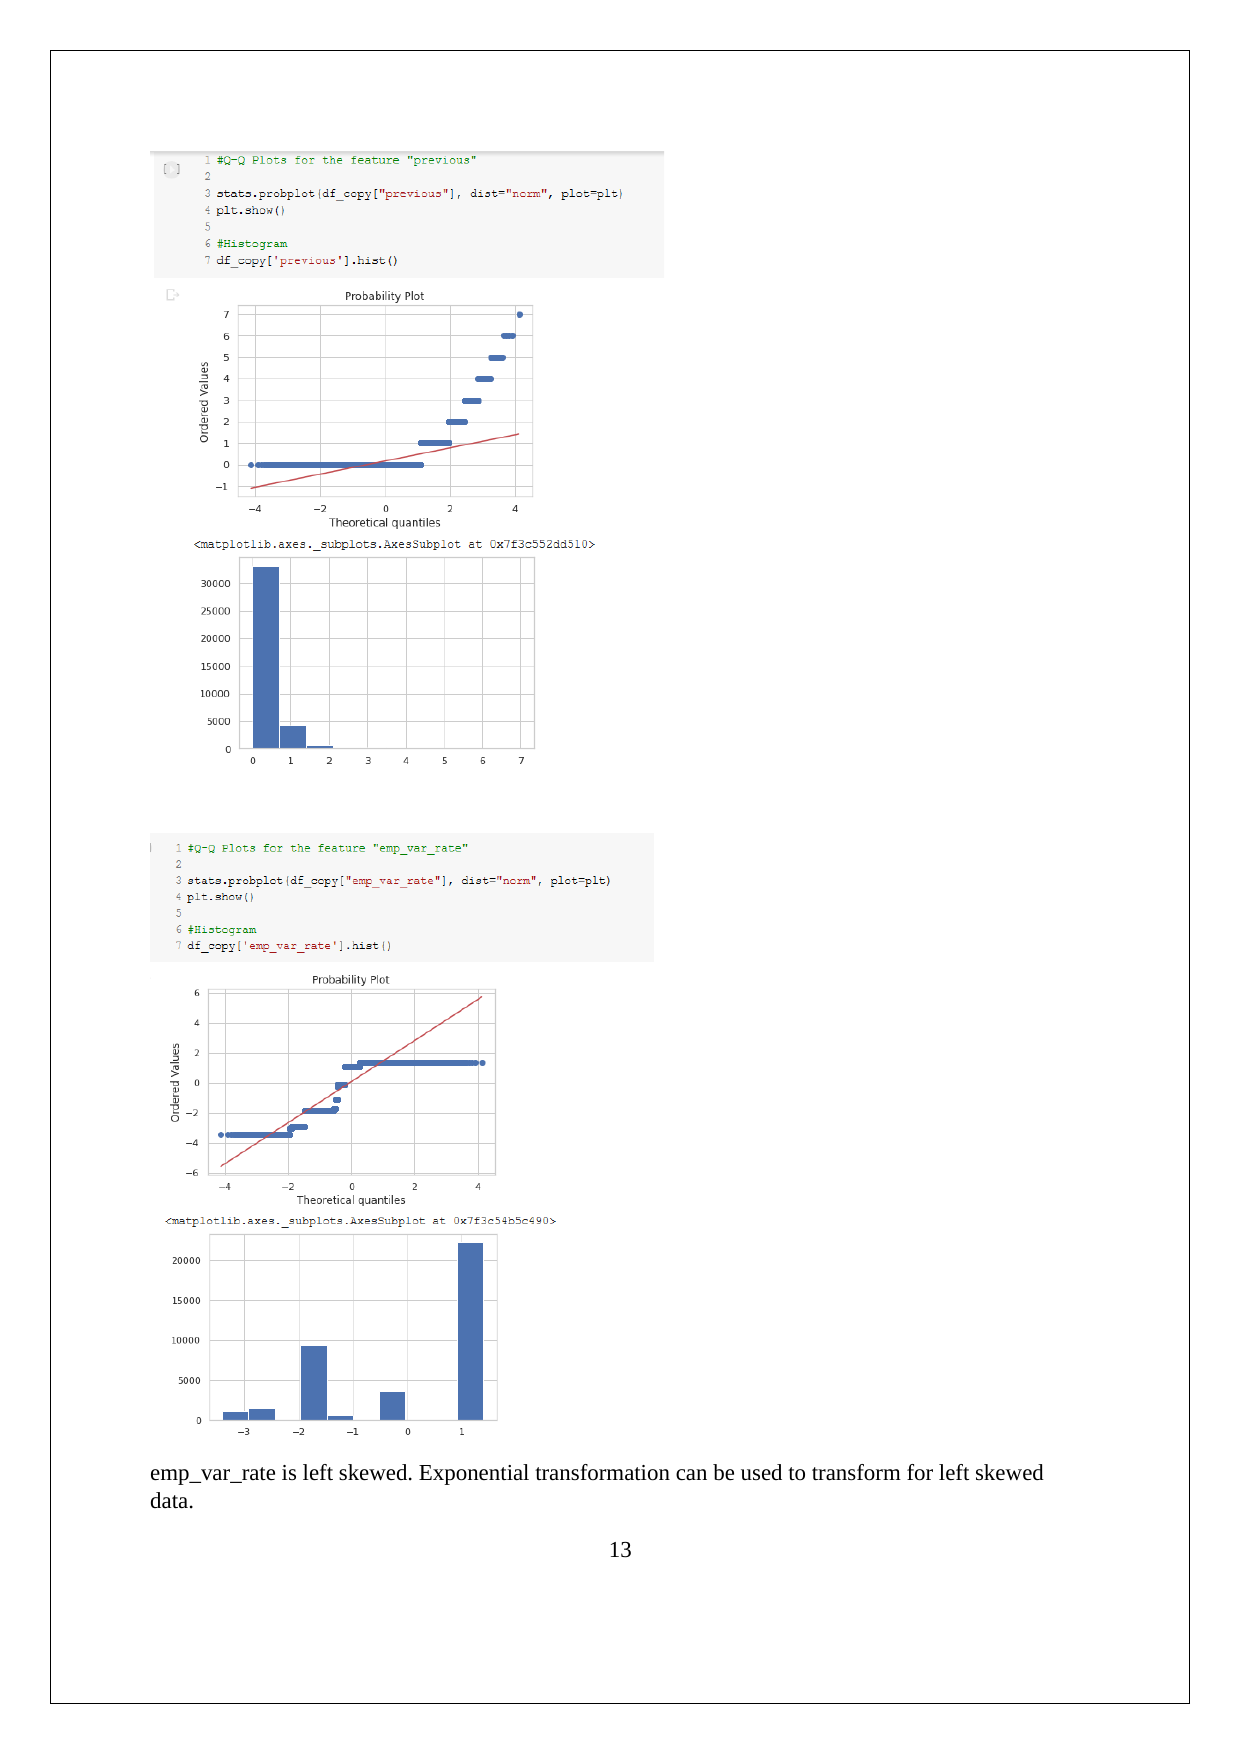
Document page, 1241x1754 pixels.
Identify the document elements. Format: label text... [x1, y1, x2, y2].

text emp_var_rate is left skewed. Exponential transformation can be used to transform for left skewed data. [150, 1459, 1090, 1513]
picture [150, 833, 654, 1440]
picture [150, 150, 665, 770]
